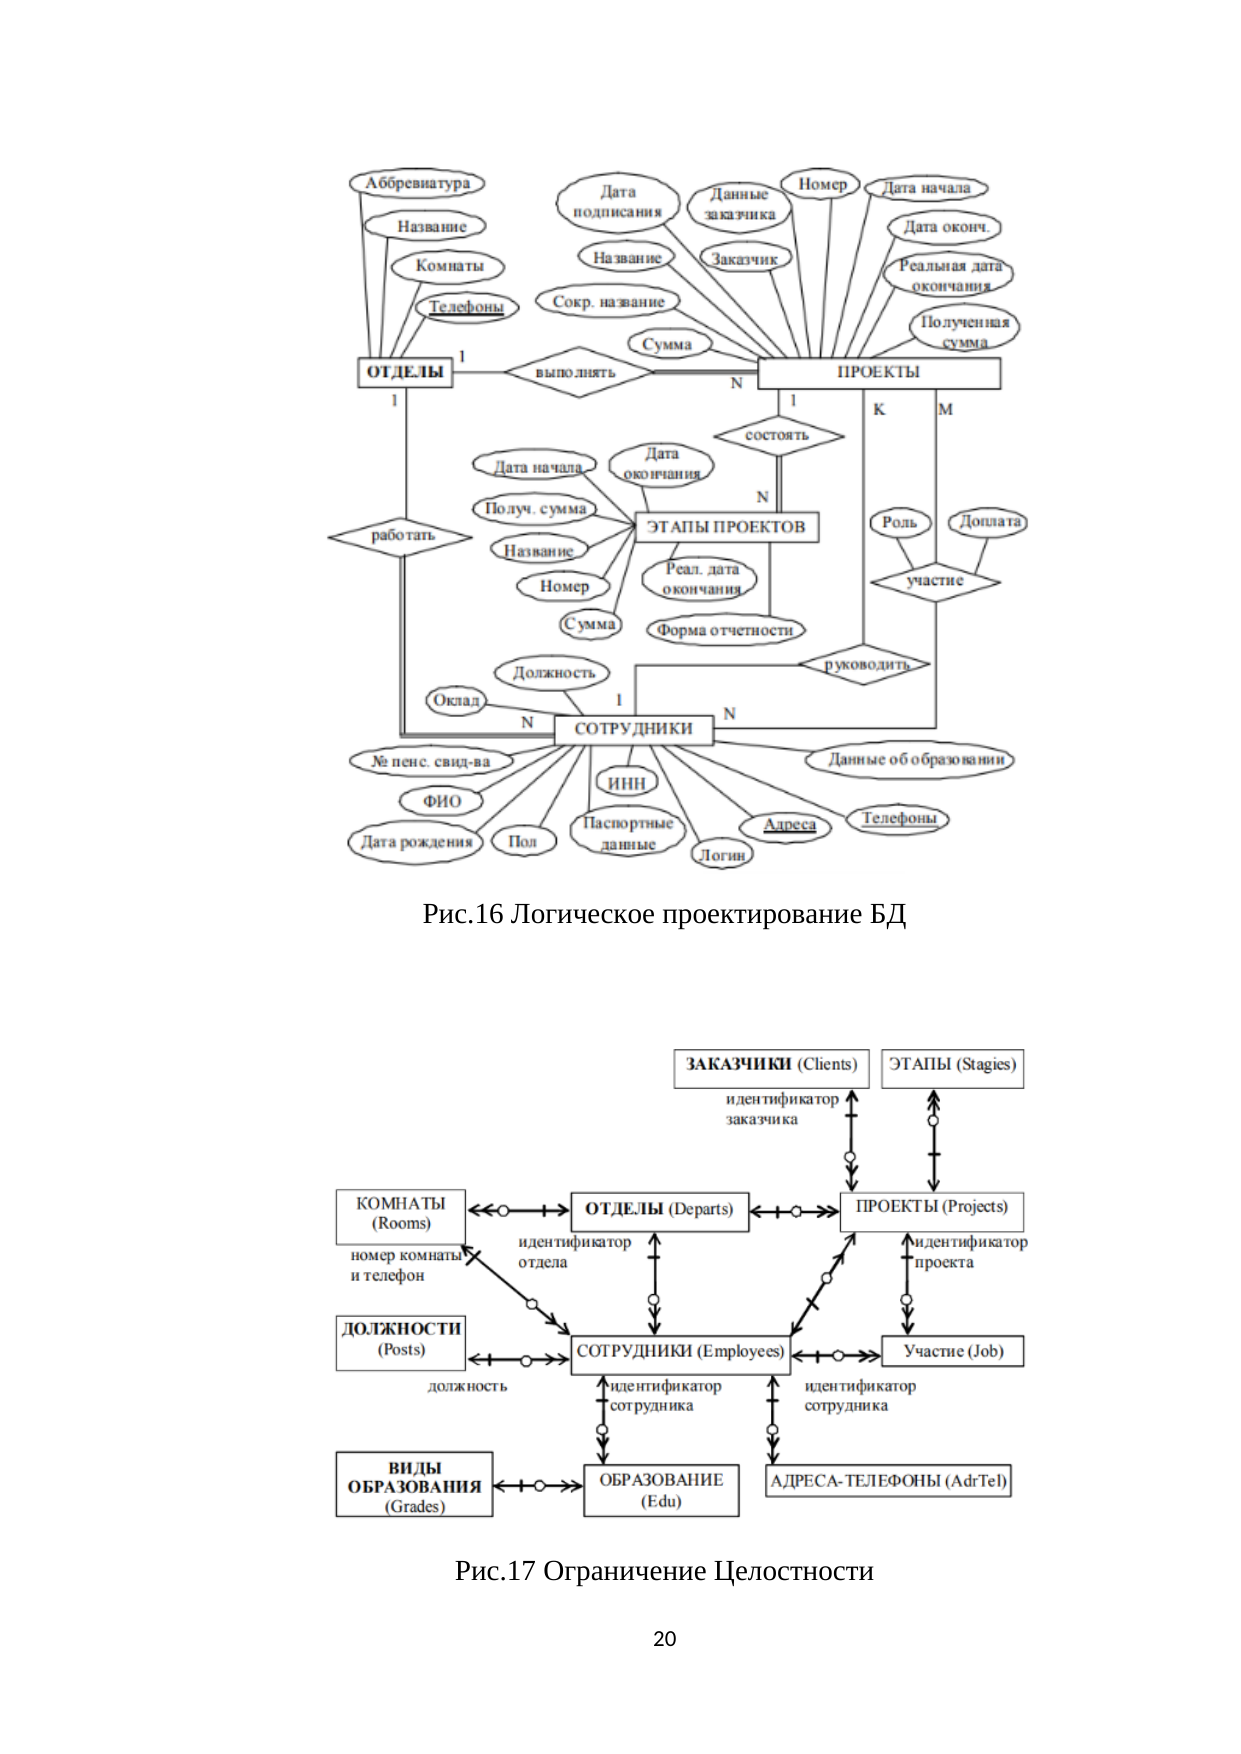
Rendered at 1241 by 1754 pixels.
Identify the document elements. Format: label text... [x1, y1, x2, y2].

text Рис.16 Логическое проектирование БД [177, 896, 1152, 930]
picture [254, 118, 1075, 878]
text Рис.17 Ограничение Целостности [177, 1553, 1152, 1586]
picture [260, 1002, 1069, 1534]
